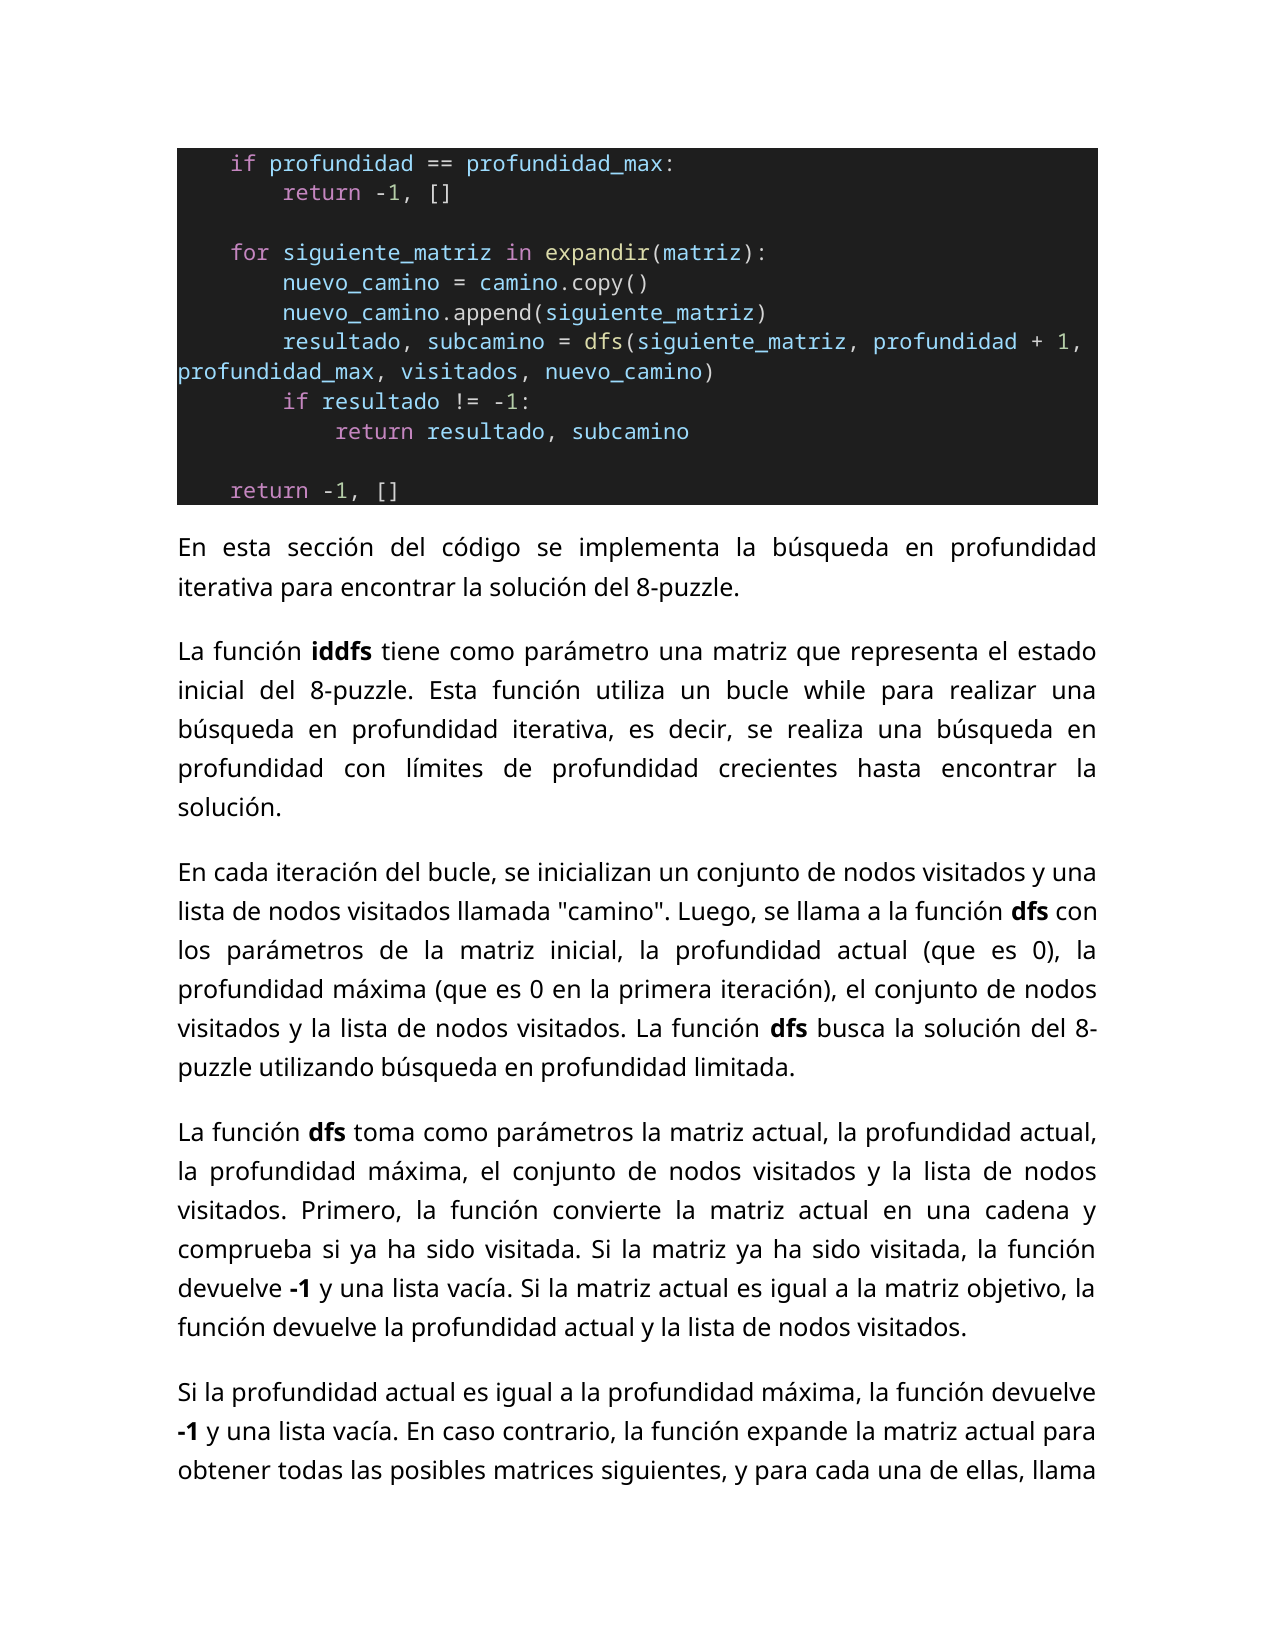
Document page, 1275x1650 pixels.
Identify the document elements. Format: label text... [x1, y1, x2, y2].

text nuevo_camino = camino.copy() [177, 267, 1098, 297]
text En esta sección del código se implementa la búsqueda en profundidad iterativa para encontrar la solución del 8-puzzle. [177, 530, 1098, 603]
text return -1, [] [177, 475, 1098, 505]
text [177, 1374, 1098, 1487]
text En cada iteración del bucle, se inicializan un conjunto de nodos visitados y una lista de nodos visitados llamada "camino". Luego, se llama a la función dfs con los parámetros de la matriz inicial, la profundidad actual (que es 0), la profundidad máxima (que es 0 en la primera iteración), el conjunto de nodos visitados y la lista de nodos visitados. La función dfs busca la solución del 8-puzzle utilizando búsqueda en profundidad limitada. [177, 854, 1098, 1084]
text if resultado != -1: [177, 386, 1098, 416]
text La función dfs toma como parámetros la matriz actual, la profundidad actual, la profundidad máxima, el conjunto de nodos visitados y la lista de nodos visitados. Primero, la función convierte la matriz actual en una cadena y comprueba si ya ha sido visitada. Si la matriz ya ha sido visitada, la función devuelve -1 y una lista vacía. Si la matriz actual es igual a la matriz objetivo, la función devuelve la profundidad actual y la lista de nodos visitados. [177, 1114, 1098, 1344]
text resultado, subcamino = dfs(siguiente_matriz, profundidad + 1, profundidad_max, visitados, nuevo_camino) [177, 326, 1098, 386]
text La función iddfs tiene como parámetro una matriz que representa el estado inicial del 8-puzzle. Esta función utiliza un bucle while para realizar una búsqueda en profundidad iterativa, es decir, se realiza una búsqueda en profundidad con límites de profundidad crecientes hasta encontrar la solución. [177, 633, 1098, 824]
text return resultado, subcamino [177, 416, 1098, 446]
text nuevo_camino.append(siguiente_matriz) [177, 297, 1098, 326]
text return -1, [] [177, 177, 1098, 207]
text if profundidad == profundidad_max: [177, 148, 1098, 177]
text for siguiente_matriz in expandir(matriz): [177, 237, 1098, 267]
